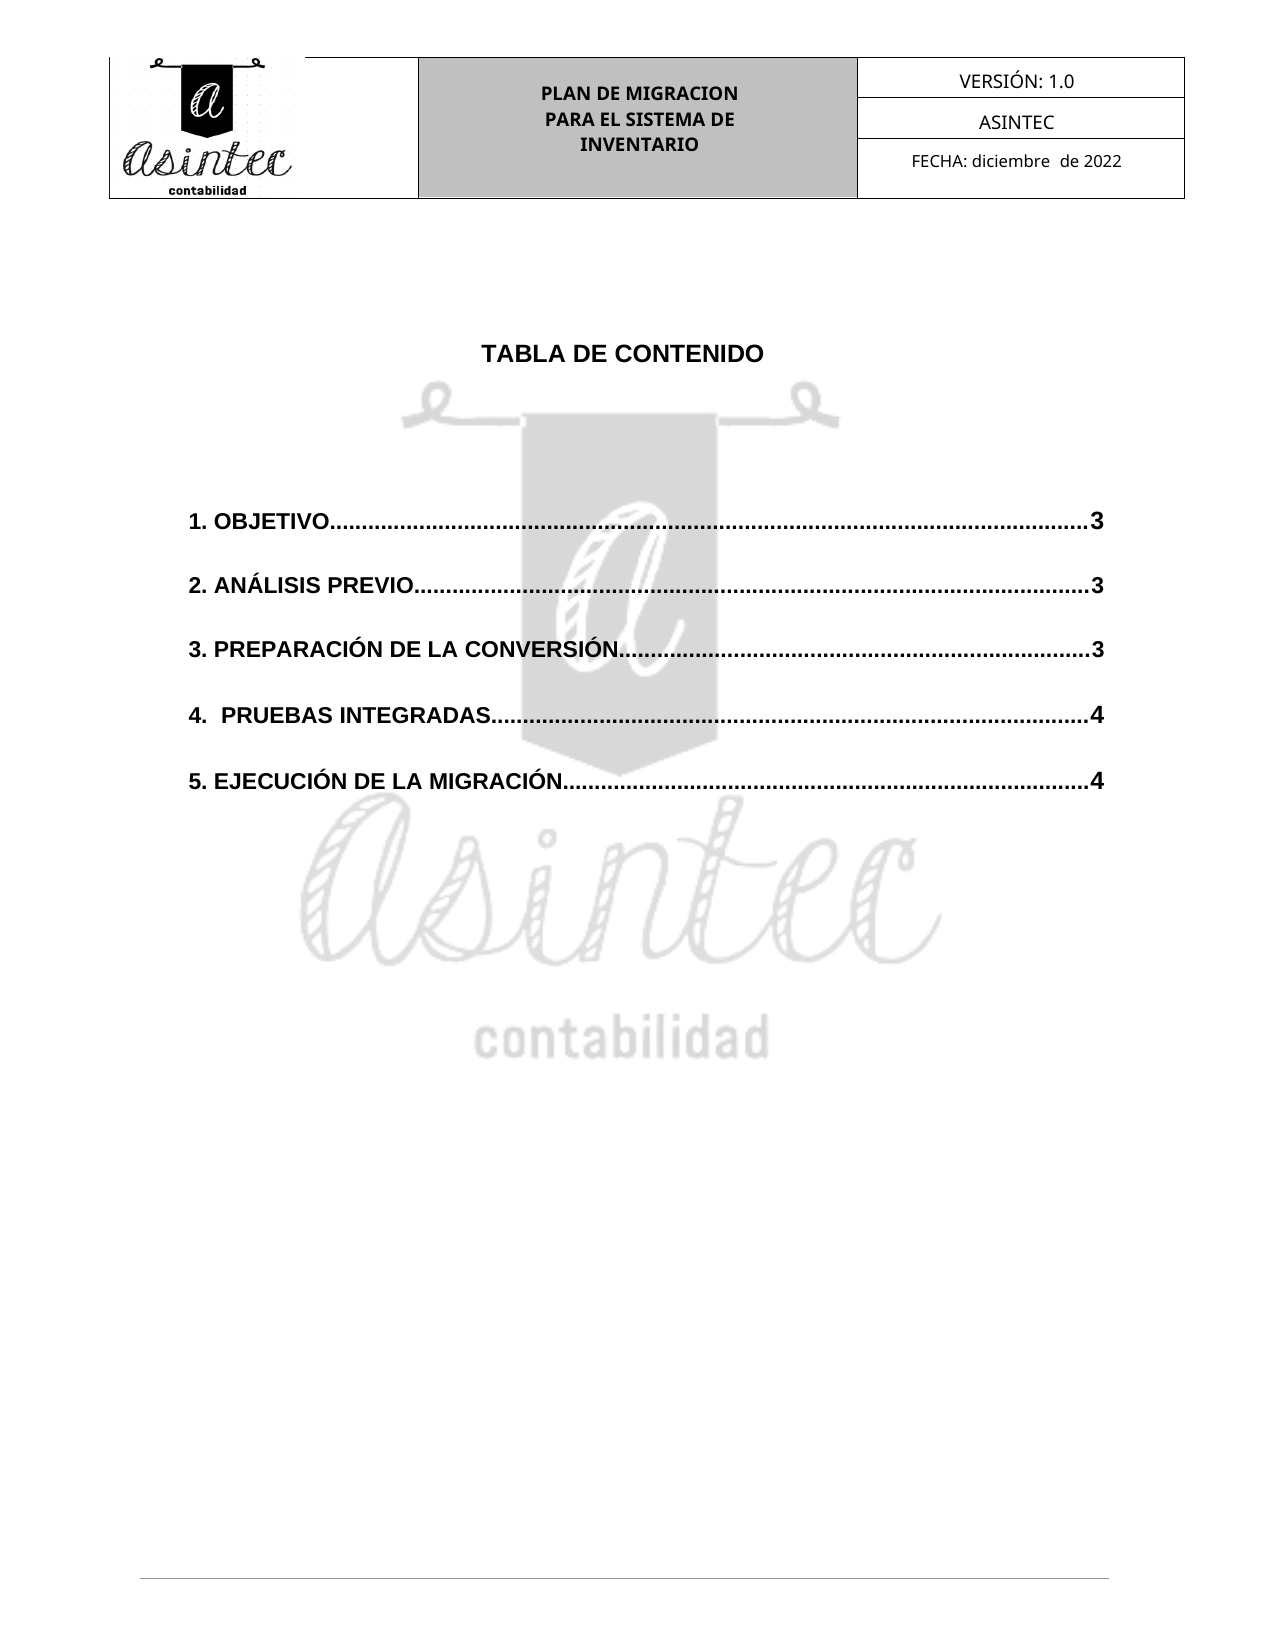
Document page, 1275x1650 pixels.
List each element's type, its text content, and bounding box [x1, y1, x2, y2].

picture [109, 57, 306, 198]
text TABLA DE CONTENIDO [481, 339, 1231, 368]
